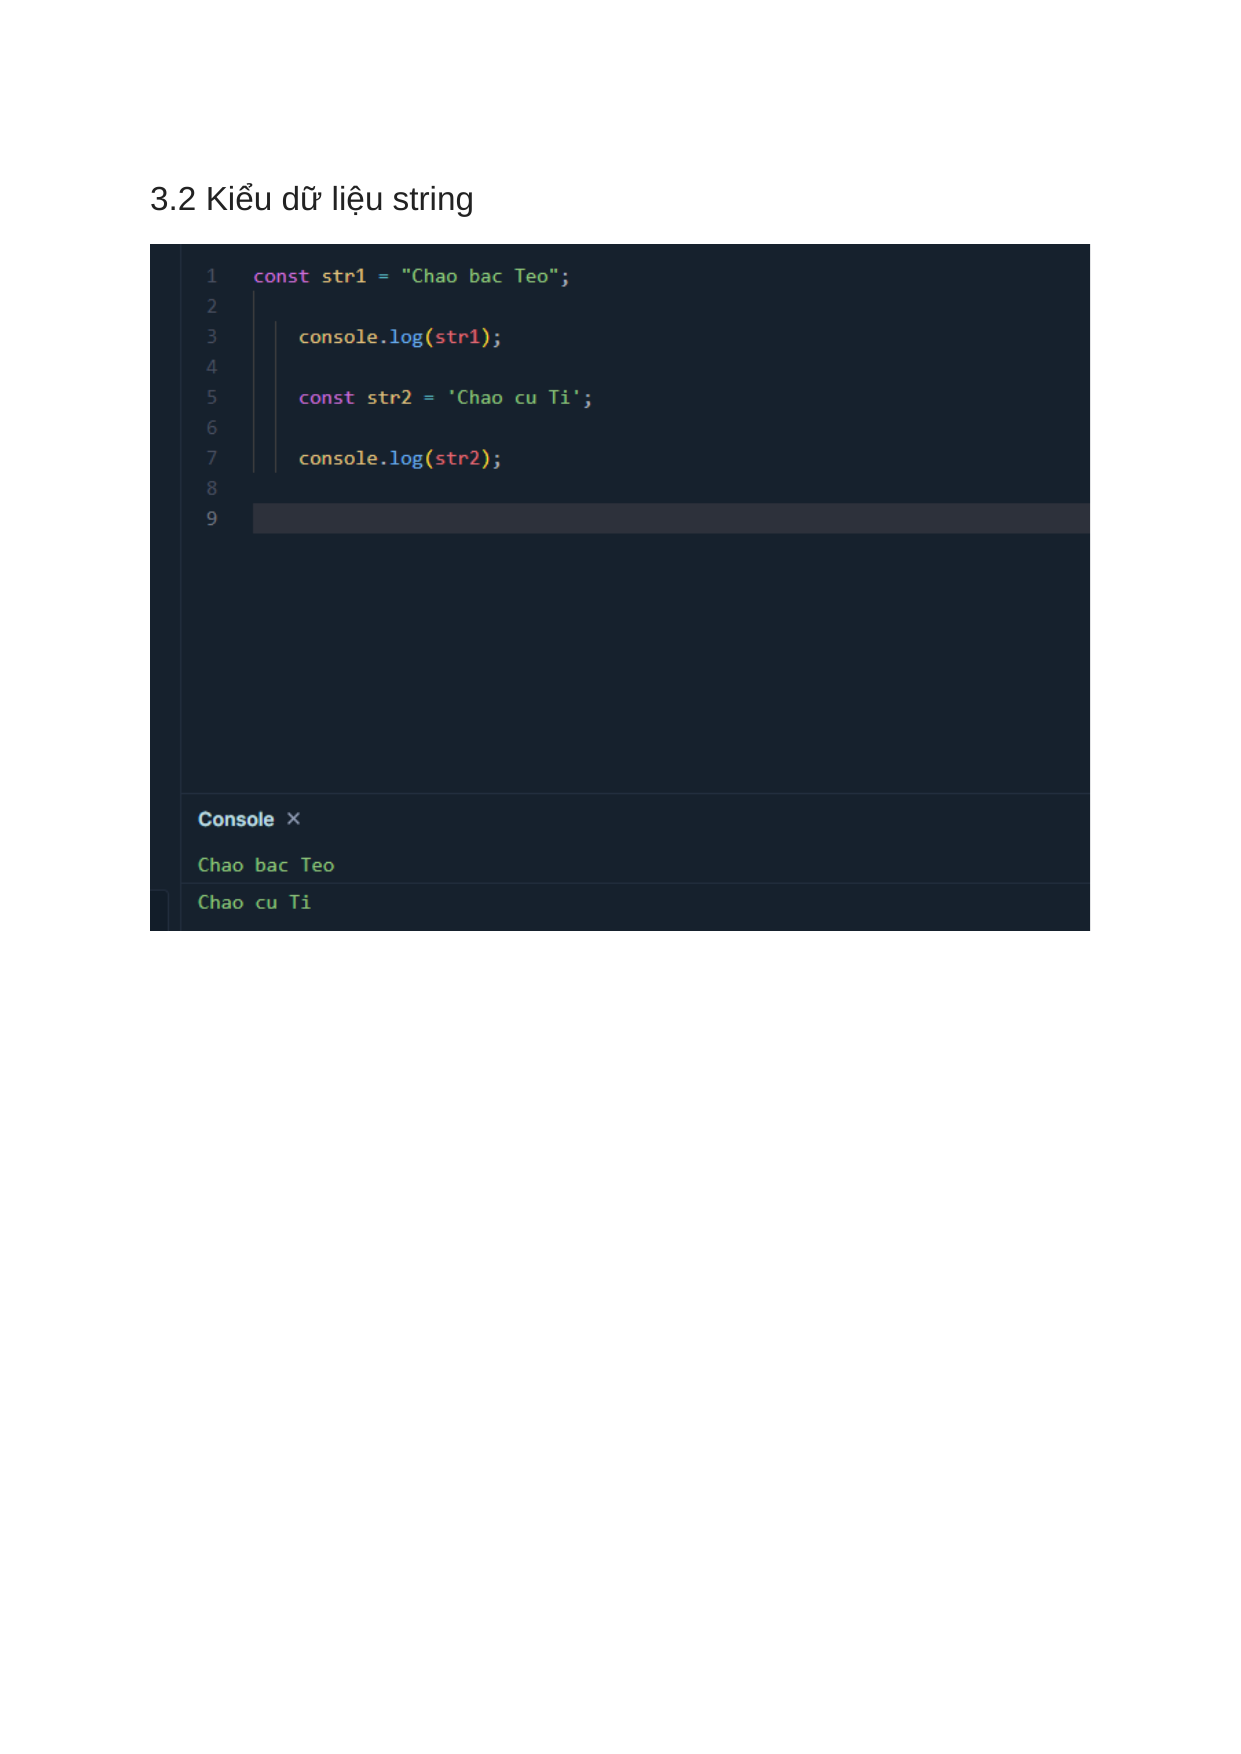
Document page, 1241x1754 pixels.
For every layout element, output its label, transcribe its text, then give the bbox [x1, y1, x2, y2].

picture [150, 244, 1091, 931]
subtitle 3.2 Kiểu dữ liệu string [150, 179, 1090, 218]
